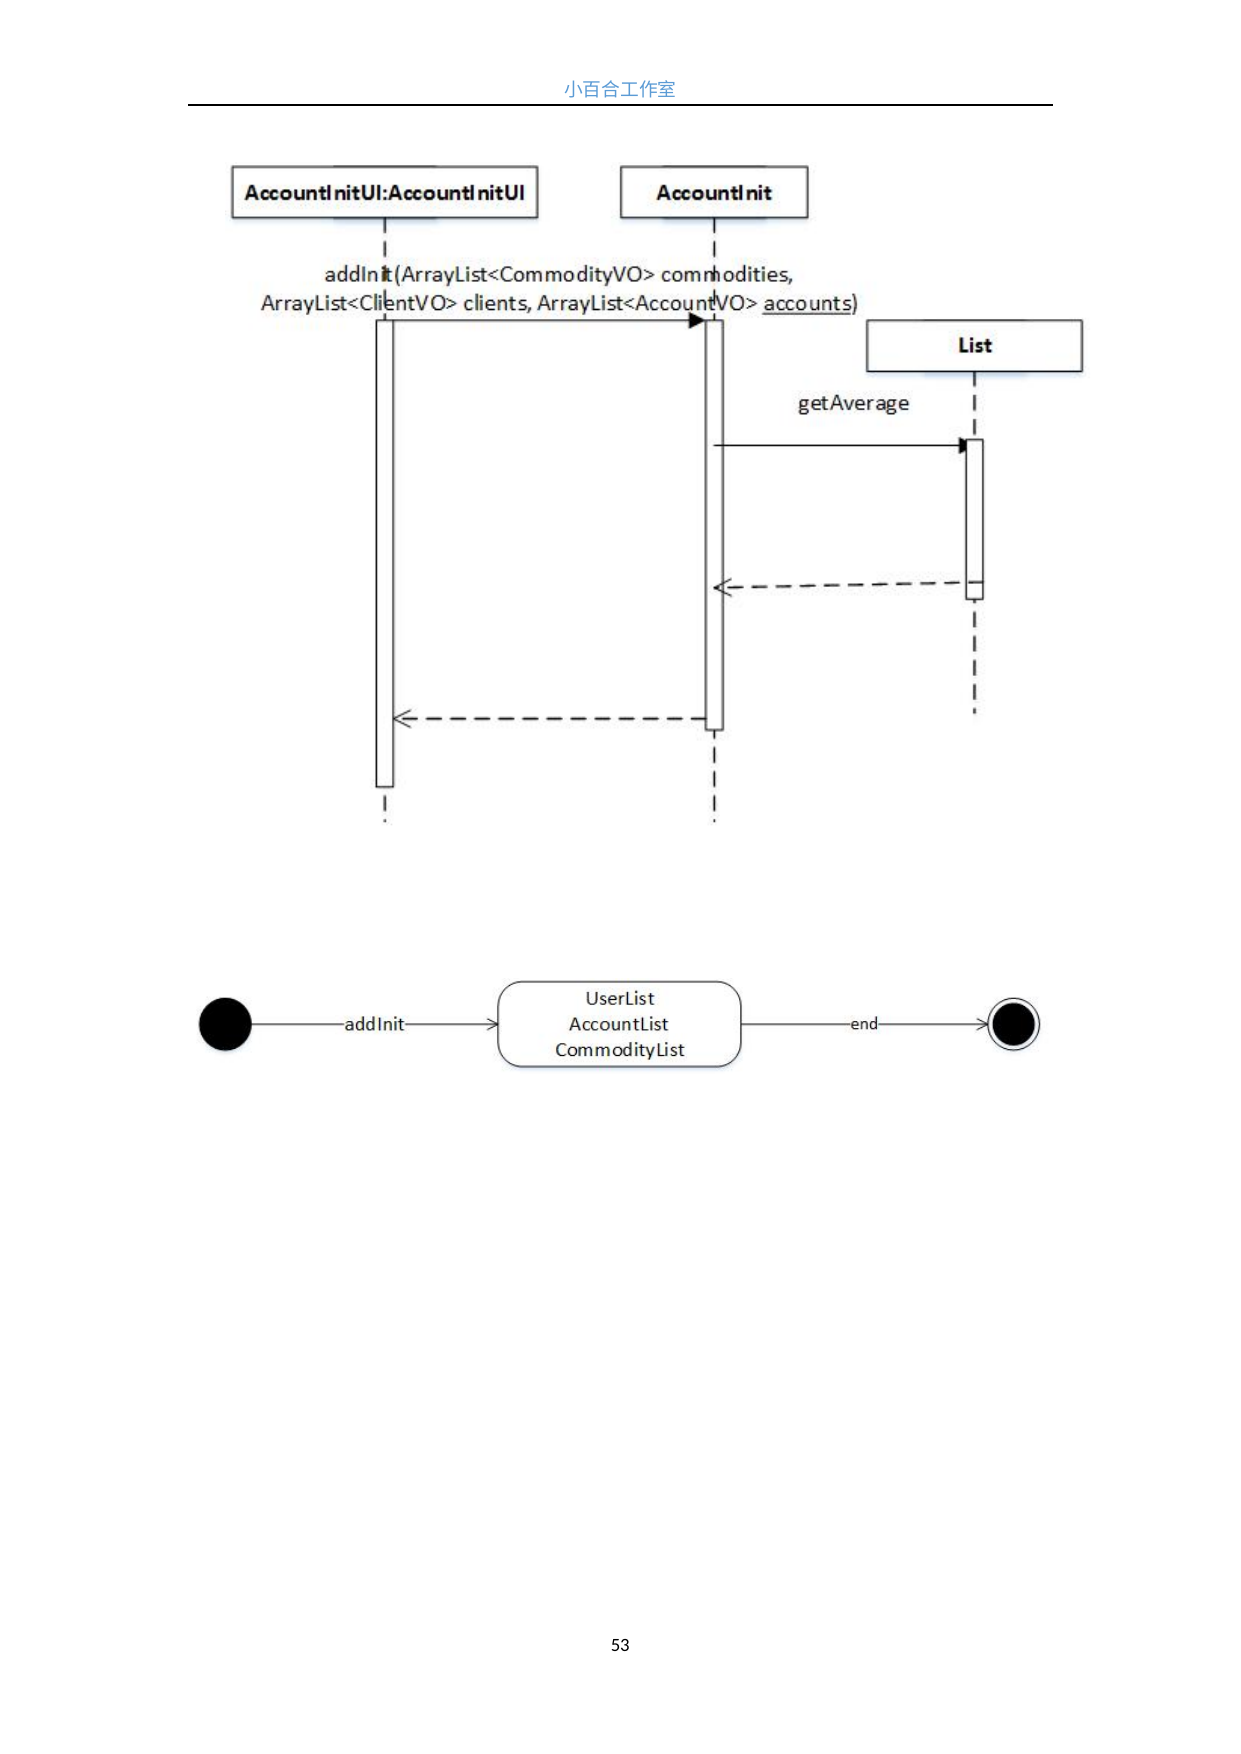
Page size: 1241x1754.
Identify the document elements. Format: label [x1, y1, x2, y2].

picture [225, 162, 1091, 833]
picture [187, 978, 1053, 1076]
